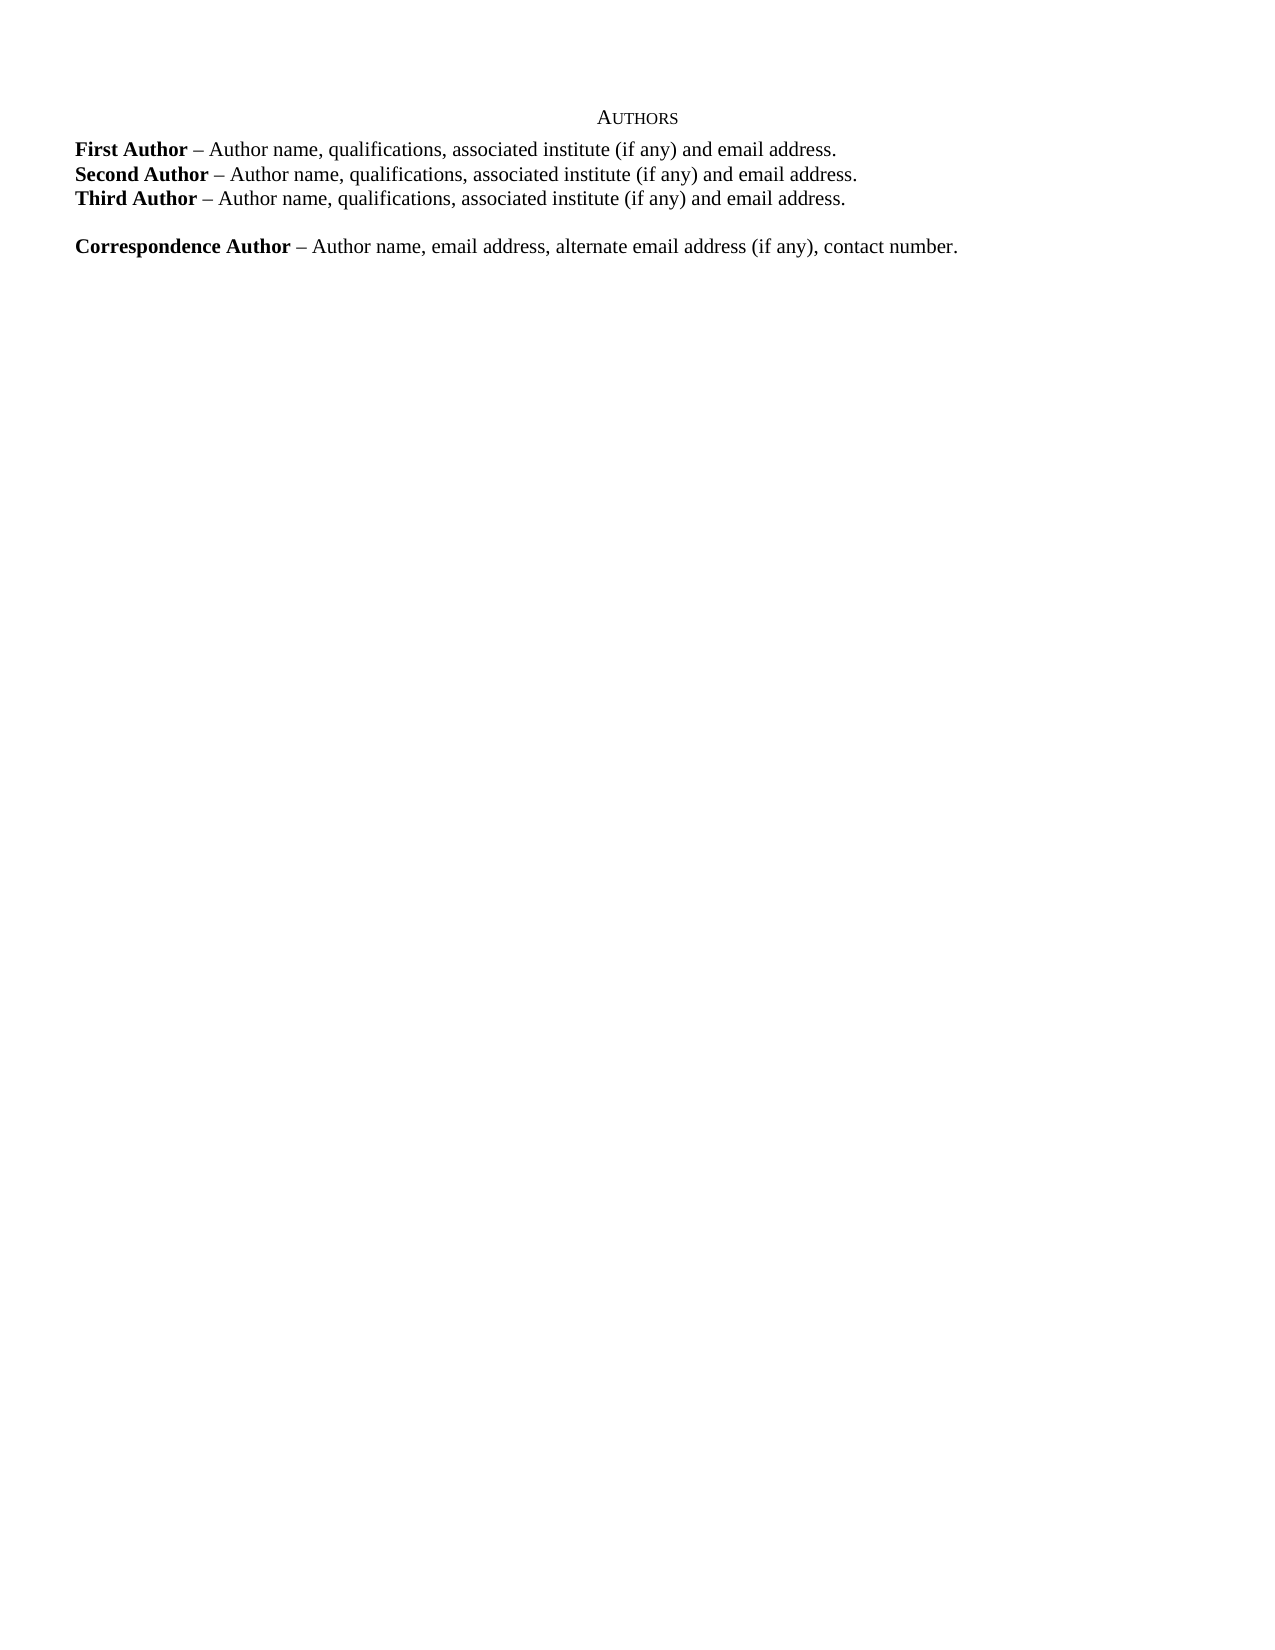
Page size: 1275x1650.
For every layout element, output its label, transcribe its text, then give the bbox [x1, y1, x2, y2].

text Second Author – Author name, qualifications, associated institute (if any) and email address. [75, 161, 1200, 186]
text First Author – Author name, qualifications, associated institute (if any) and email address. [75, 137, 1200, 161]
text Correspondence Author – Author name, email address, alternate email address (if any), contact number. [75, 234, 1200, 258]
text Third Author – Author name, qualifications, associated institute (if any) and email address. [75, 186, 1200, 209]
text Authors [75, 105, 1200, 129]
